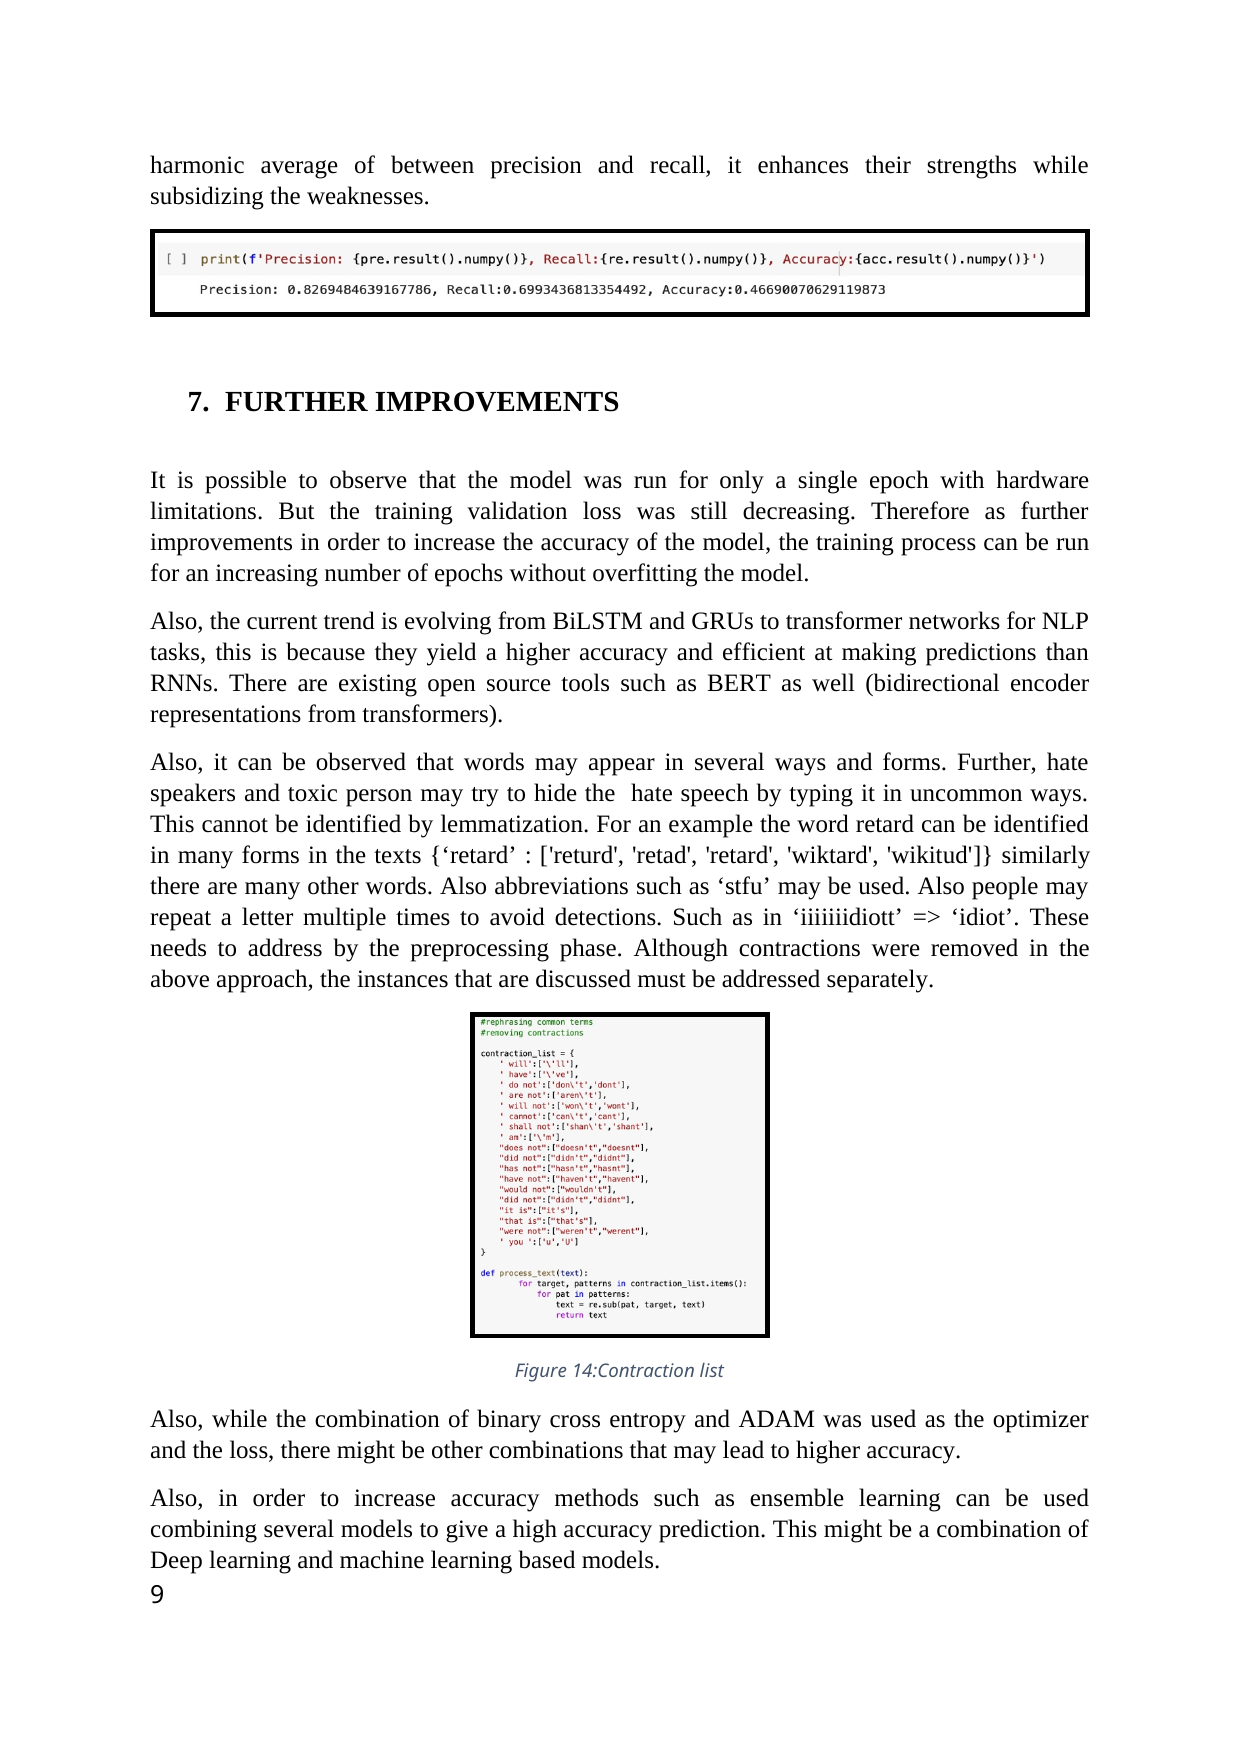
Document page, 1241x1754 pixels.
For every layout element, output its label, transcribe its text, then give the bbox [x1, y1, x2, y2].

text Also, in order to increase accuracy methods such as ensemble learning can be used combining several models to give a high accuracy prediction. This might be a combination of Deep learning and machine learning based models. [150, 1483, 1090, 1574]
text Also, the current trend is evolving from BiLSTM and GRUs to transformer networks for NLP tasks, this is because they yield a higher accuracy and efficient at making predictions than RNNs. There are existing open source tools such as BERT as well (bidirectional encoder representations from transformers). [150, 606, 1090, 728]
text Also, it can be observed that words may appear in several ways and forms. Further, hate speakers and toxic person may try to hide the hate speech by typing it in uncommon ways. This cannot be identified by lemmatization. For an example the word retard can be identified in many forms in the texts {‘retard’ : ['returd', 'retad', 'retard', 'wiktard', 'wikitud']} similarly there are many other words. Also abbreviations such as ‘stfu’ may be used. Also people may repeat a letter multiple times to avoid detections. Such as in ‘iiiiiiidiott’ => ‘idiot’. These needs to address by the preprocessing phase. Although contractions were removed in the above approach, the instances that are discussed must be addressed separately. [150, 747, 1090, 993]
text Figure 14:Contraction list [150, 1358, 1090, 1383]
picture [155, 233, 1085, 312]
text Also, while the combination of binary cross entropy and ADAM was used as the optimizer and the loss, there might be other combinations that may lead to higher accuracy. [150, 1404, 1090, 1464]
text It is possible to observe that the model was run for only a single epoch with hardware limitations. But the training validation loss was still decreasing. Therefore as further improvements in order to increase the accuracy of the model, the training process can be run for an increasing number of epochs without overfitting the model. [150, 465, 1090, 587]
picture [475, 1017, 765, 1334]
subtitle Further improvements [187, 384, 1090, 417]
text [150, 150, 1090, 210]
